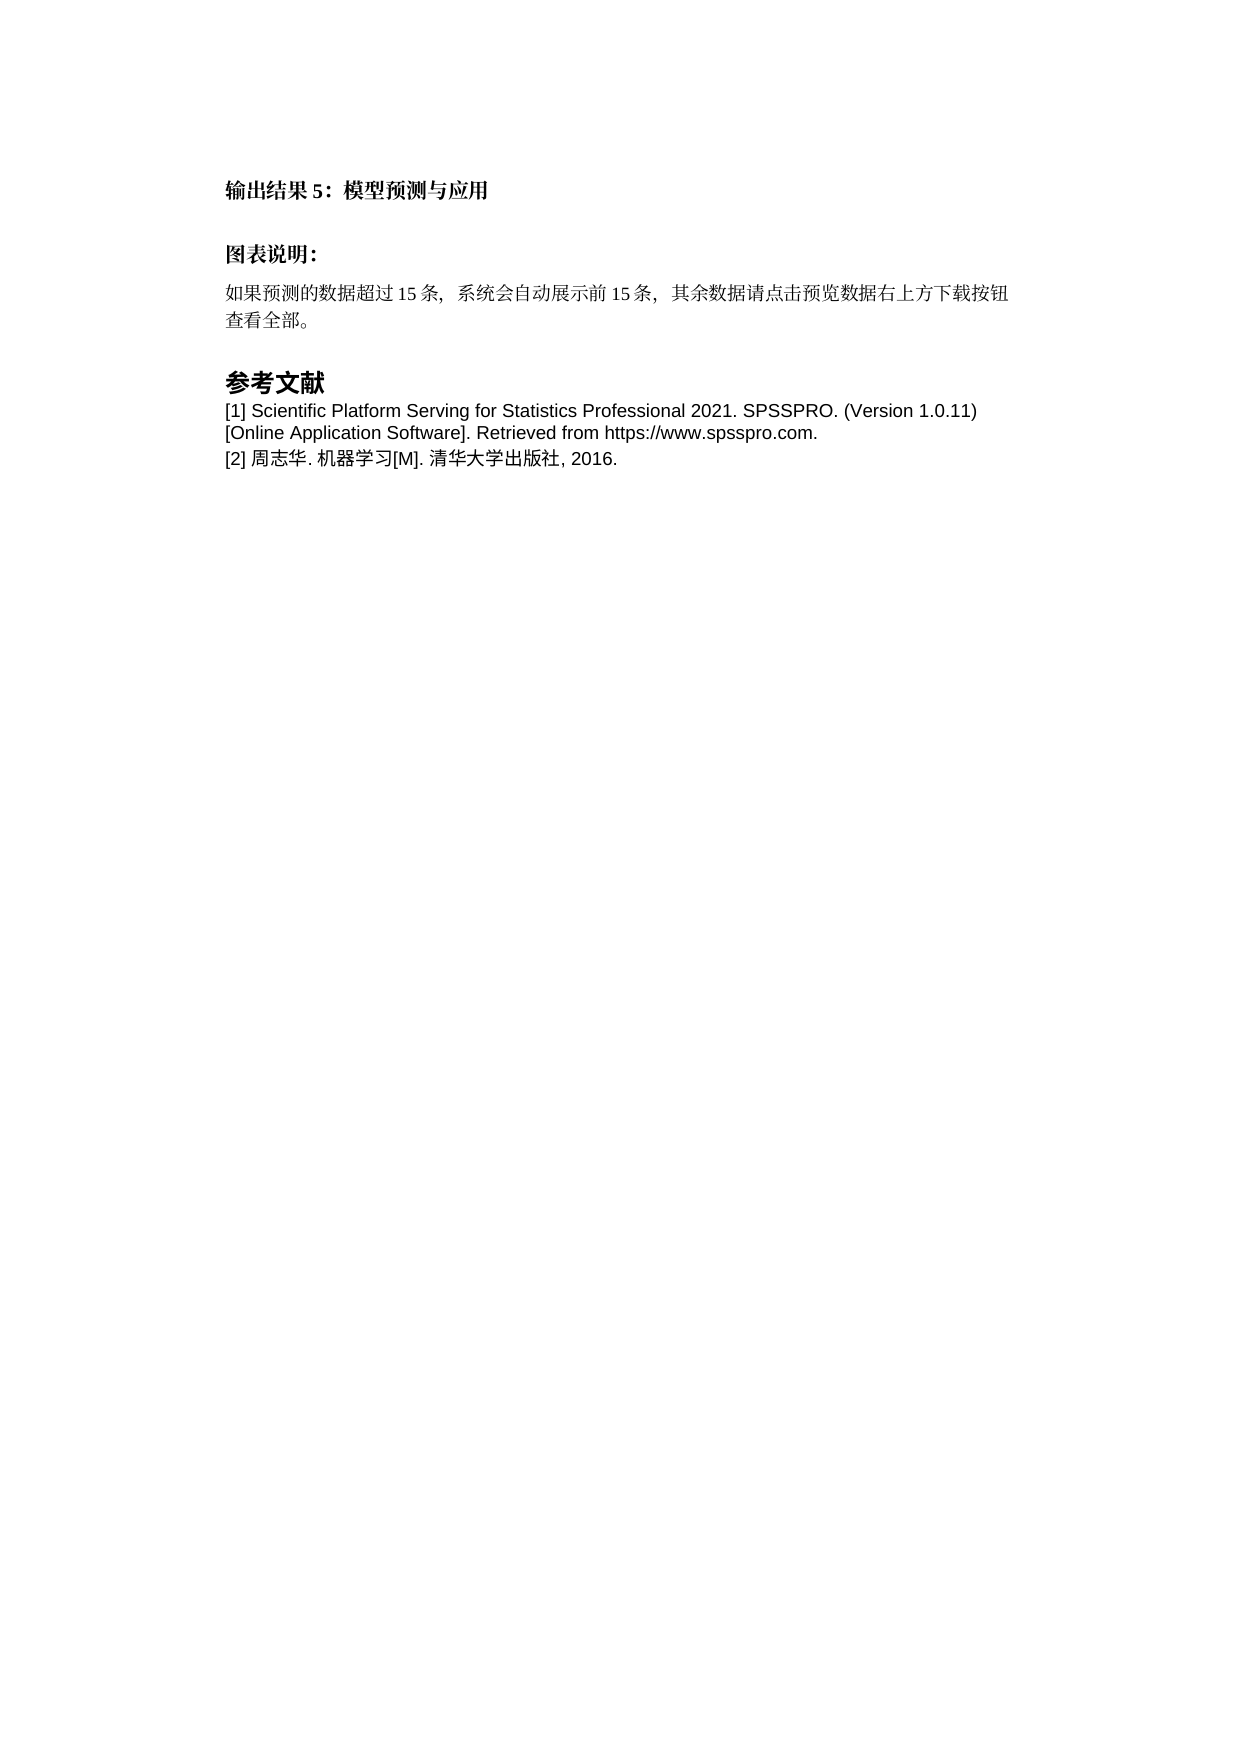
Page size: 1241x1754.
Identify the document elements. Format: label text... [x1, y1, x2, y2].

text 如果预测的数据超过15条，系统会自动展示前15条，其余数据请点击预览数据右上方下载按钮查看全部。 [225, 279, 1015, 333]
text 输出结果5：模型预测与应用 [225, 150, 1015, 204]
text 图表说明： [225, 214, 1015, 268]
subtitle 参考文献 [1] Scientific Platform Serving for Statistics Professional 2021. SPSSPRO. (Version 1.0.11)[Online Application Software]. Retrieved from https://www.spsspro.com. [2] 周志华. 机器学习[M]. 清华大学出版社, 2016. [225, 364, 1015, 471]
